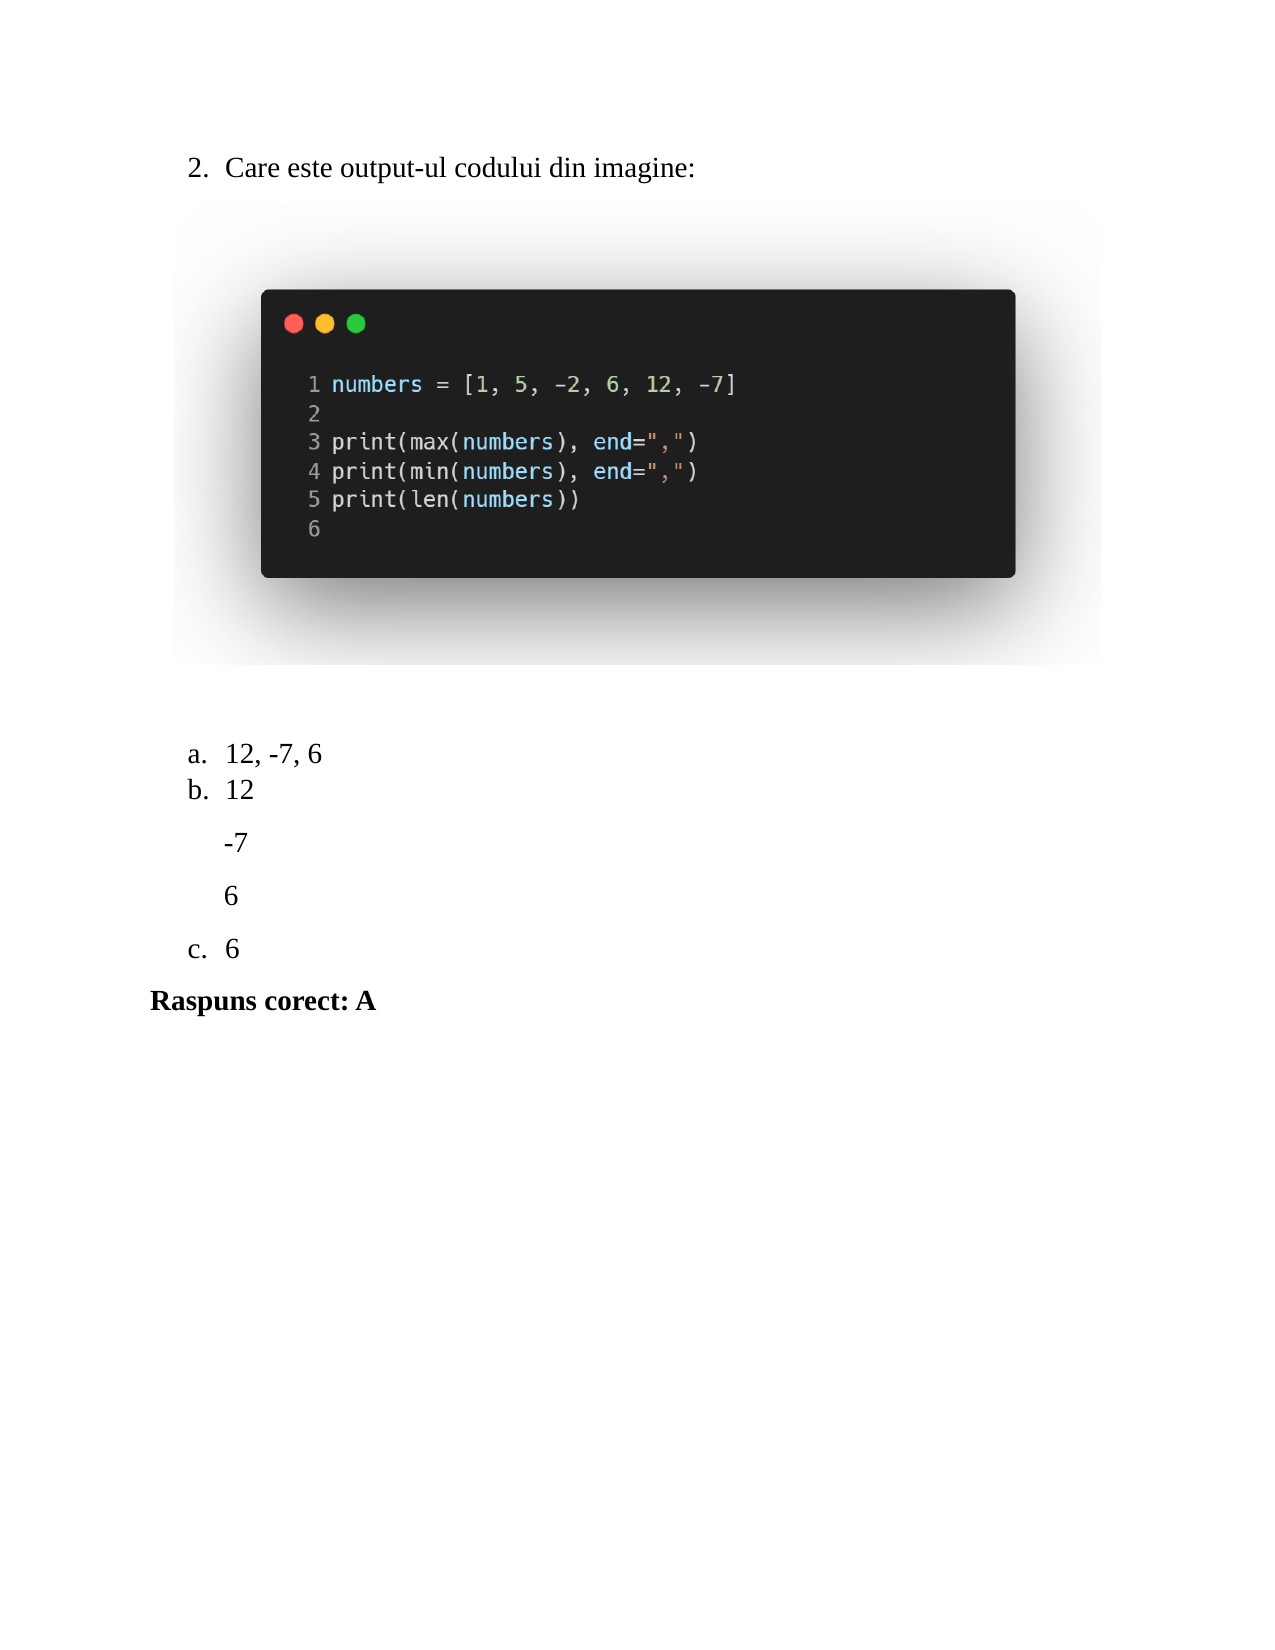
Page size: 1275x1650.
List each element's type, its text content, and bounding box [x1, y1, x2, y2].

text Raspuns corect: A [150, 983, 1125, 1017]
list 12 [187, 772, 1125, 806]
list Care este output-ul codului din imagine: [187, 150, 1125, 183]
text -7 [224, 825, 1125, 859]
list 6 [187, 931, 1125, 964]
text 6 [224, 878, 1125, 911]
picture [174, 202, 1102, 665]
list 12, -7, 6 [187, 736, 1125, 770]
